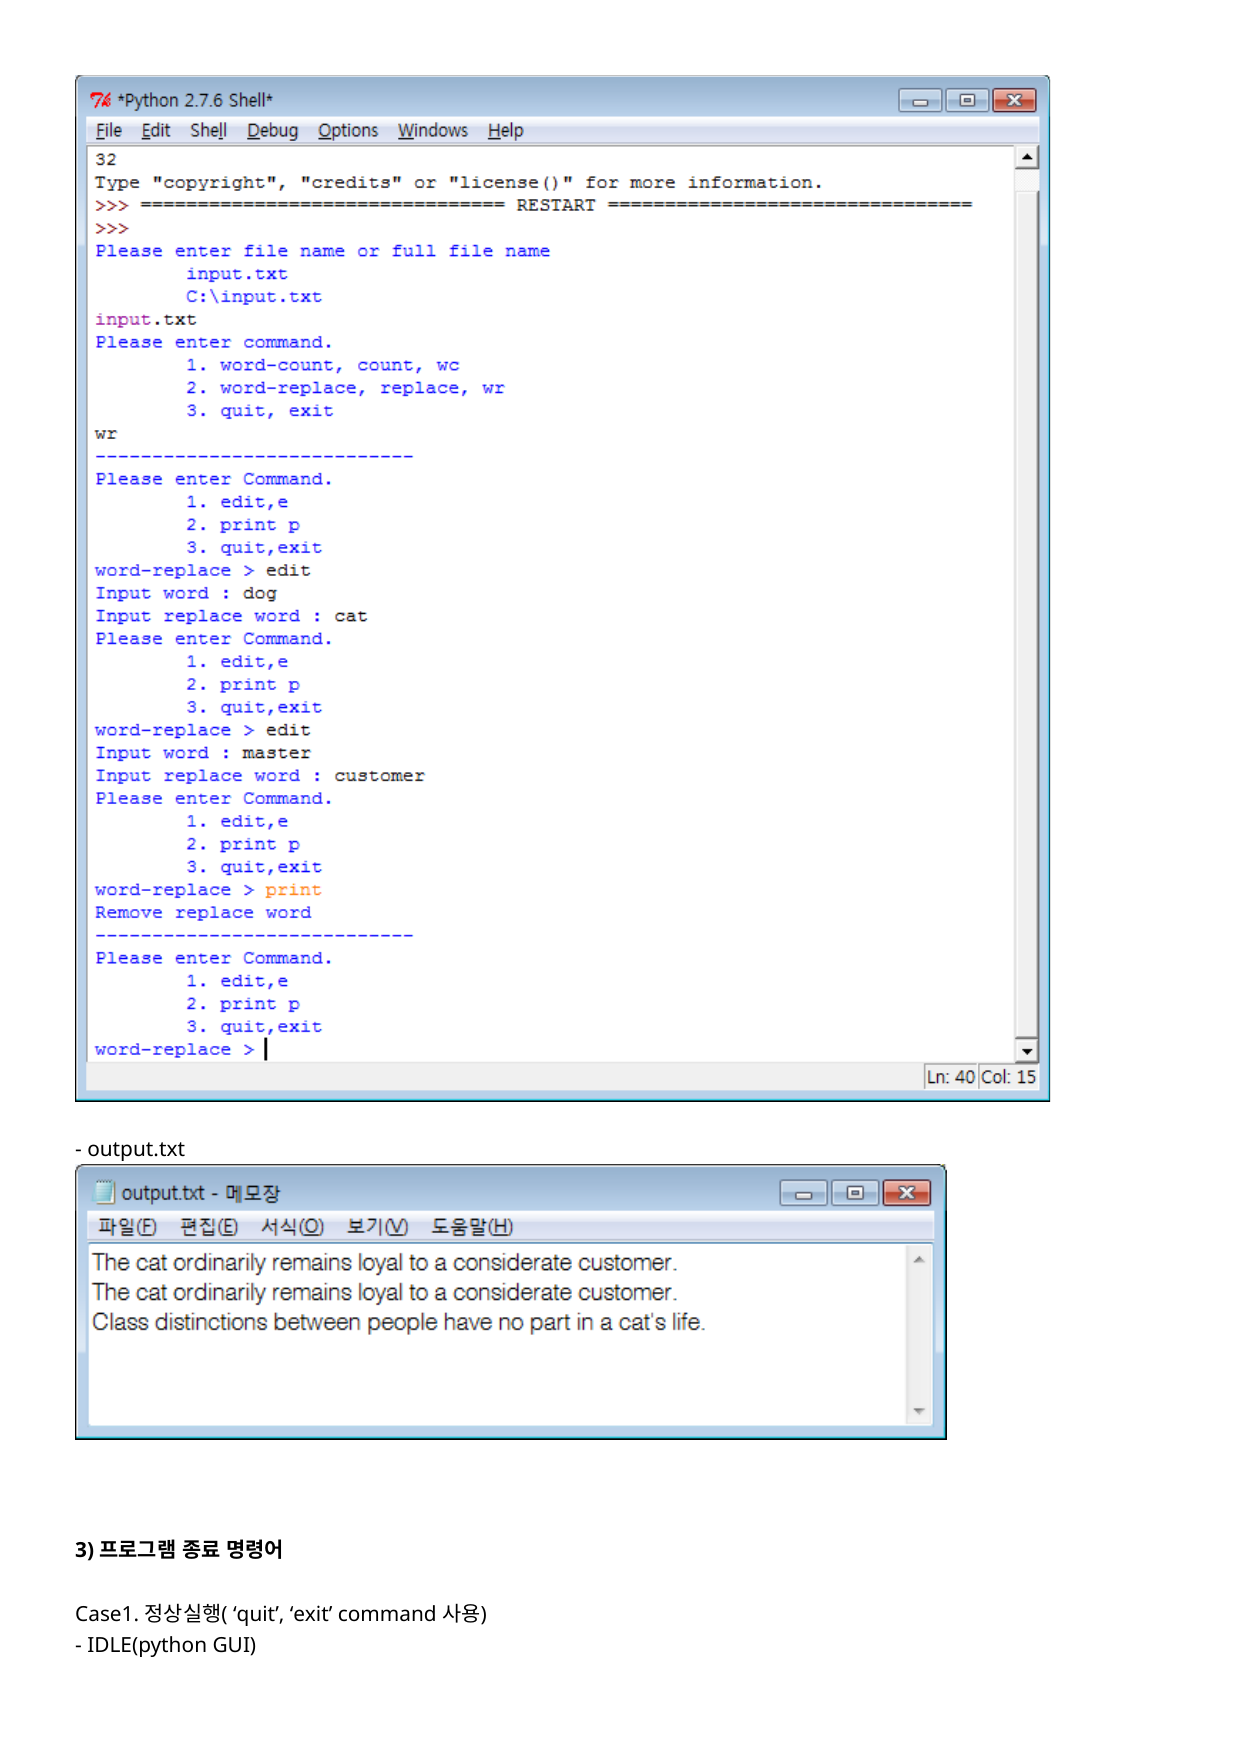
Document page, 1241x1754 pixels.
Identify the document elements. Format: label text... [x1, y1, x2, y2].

picture [75, 1164, 947, 1440]
text Case1. 정상실행( ‘quit’, ‘exit’ command 사용) [75, 1597, 1165, 1627]
picture [75, 75, 1050, 1102]
text - IDLE(python GUI) [75, 1630, 1165, 1658]
text - output.txt [75, 1134, 1165, 1162]
text 3) 프로그램 종료 명령어 [75, 1534, 1165, 1564]
